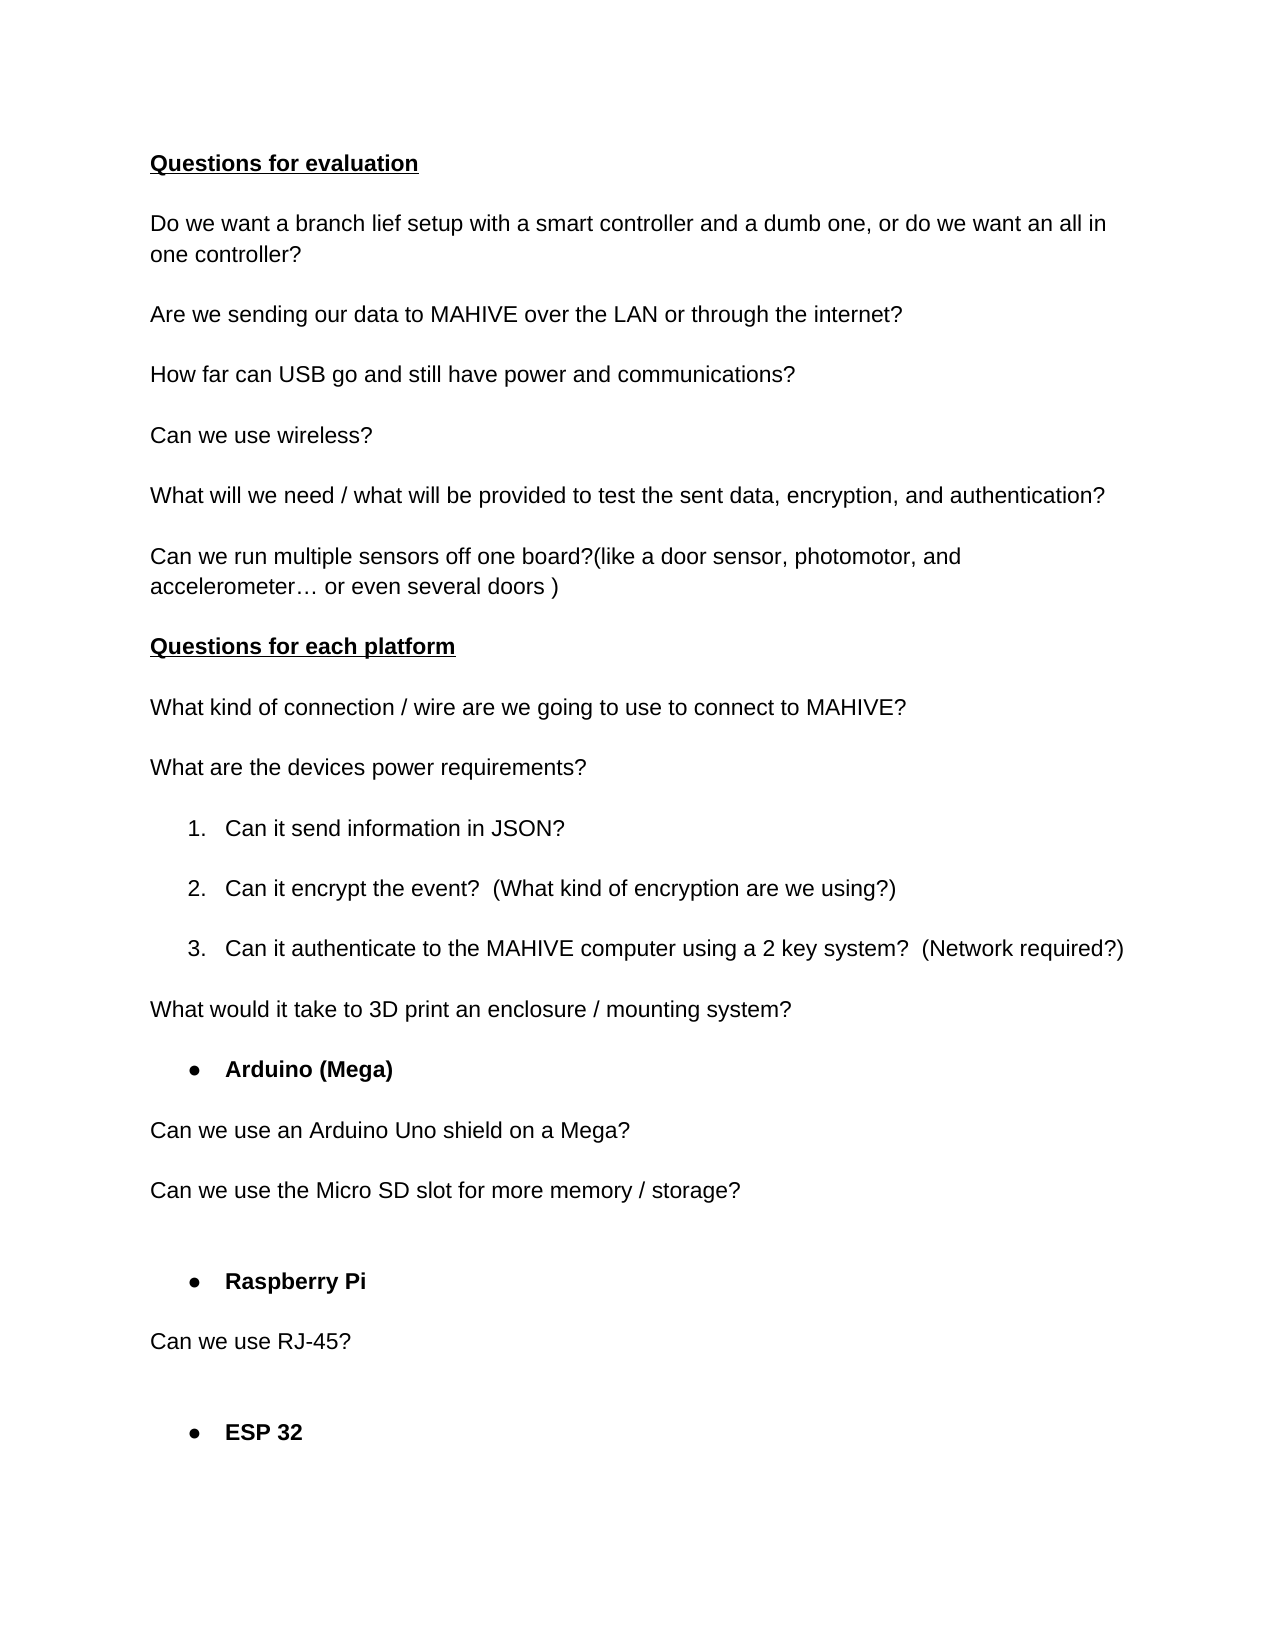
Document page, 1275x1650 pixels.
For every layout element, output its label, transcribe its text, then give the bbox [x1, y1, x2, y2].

text Questions for evaluation [150, 150, 1125, 176]
text Are we sending our data to MAHIVE over the LAN or through the internet? [150, 301, 1125, 327]
list Can it authenticate to the MAHIVE computer using a 2 key system? (Network required?) [187, 935, 1125, 962]
text Can we use RJ-45? [150, 1328, 1125, 1354]
list Can it send information in JSON? [187, 814, 1125, 841]
text Can we use the Micro SD slot for more memory / storage? [150, 1177, 1125, 1203]
text Do we want a branch lief setup with a smart controller and a dumb one, or do we want an all in one controller? [150, 210, 1125, 267]
list ESP 32 [187, 1419, 1125, 1445]
text How far can USB go and still have power and communications? [150, 361, 1125, 388]
text What are the devices power requirements? [150, 754, 1125, 781]
text Can we run multiple sensors off one board?(like a door sensor, photomotor, and accelerometer… or even several doors ) [150, 543, 1125, 599]
text Can we use wireless? [150, 422, 1125, 448]
text What kind of connection / wire are we going to use to connect to MAHIVE? [150, 694, 1125, 720]
text What will we need / what will be provided to test the sent data, encryption, and authentication? [150, 482, 1125, 509]
text Can we use an Arduino Uno shield on a Mega? [150, 1117, 1125, 1143]
list Can it encrypt the event? (What kind of encryption are we using?) [187, 875, 1125, 901]
text Questions for each platform [150, 633, 1125, 660]
list Raspberry Pi [187, 1268, 1125, 1294]
text What would it take to 3D print an enclosure / mounting system? [150, 996, 1125, 1022]
list Arduino (Mega) [187, 1056, 1125, 1083]
